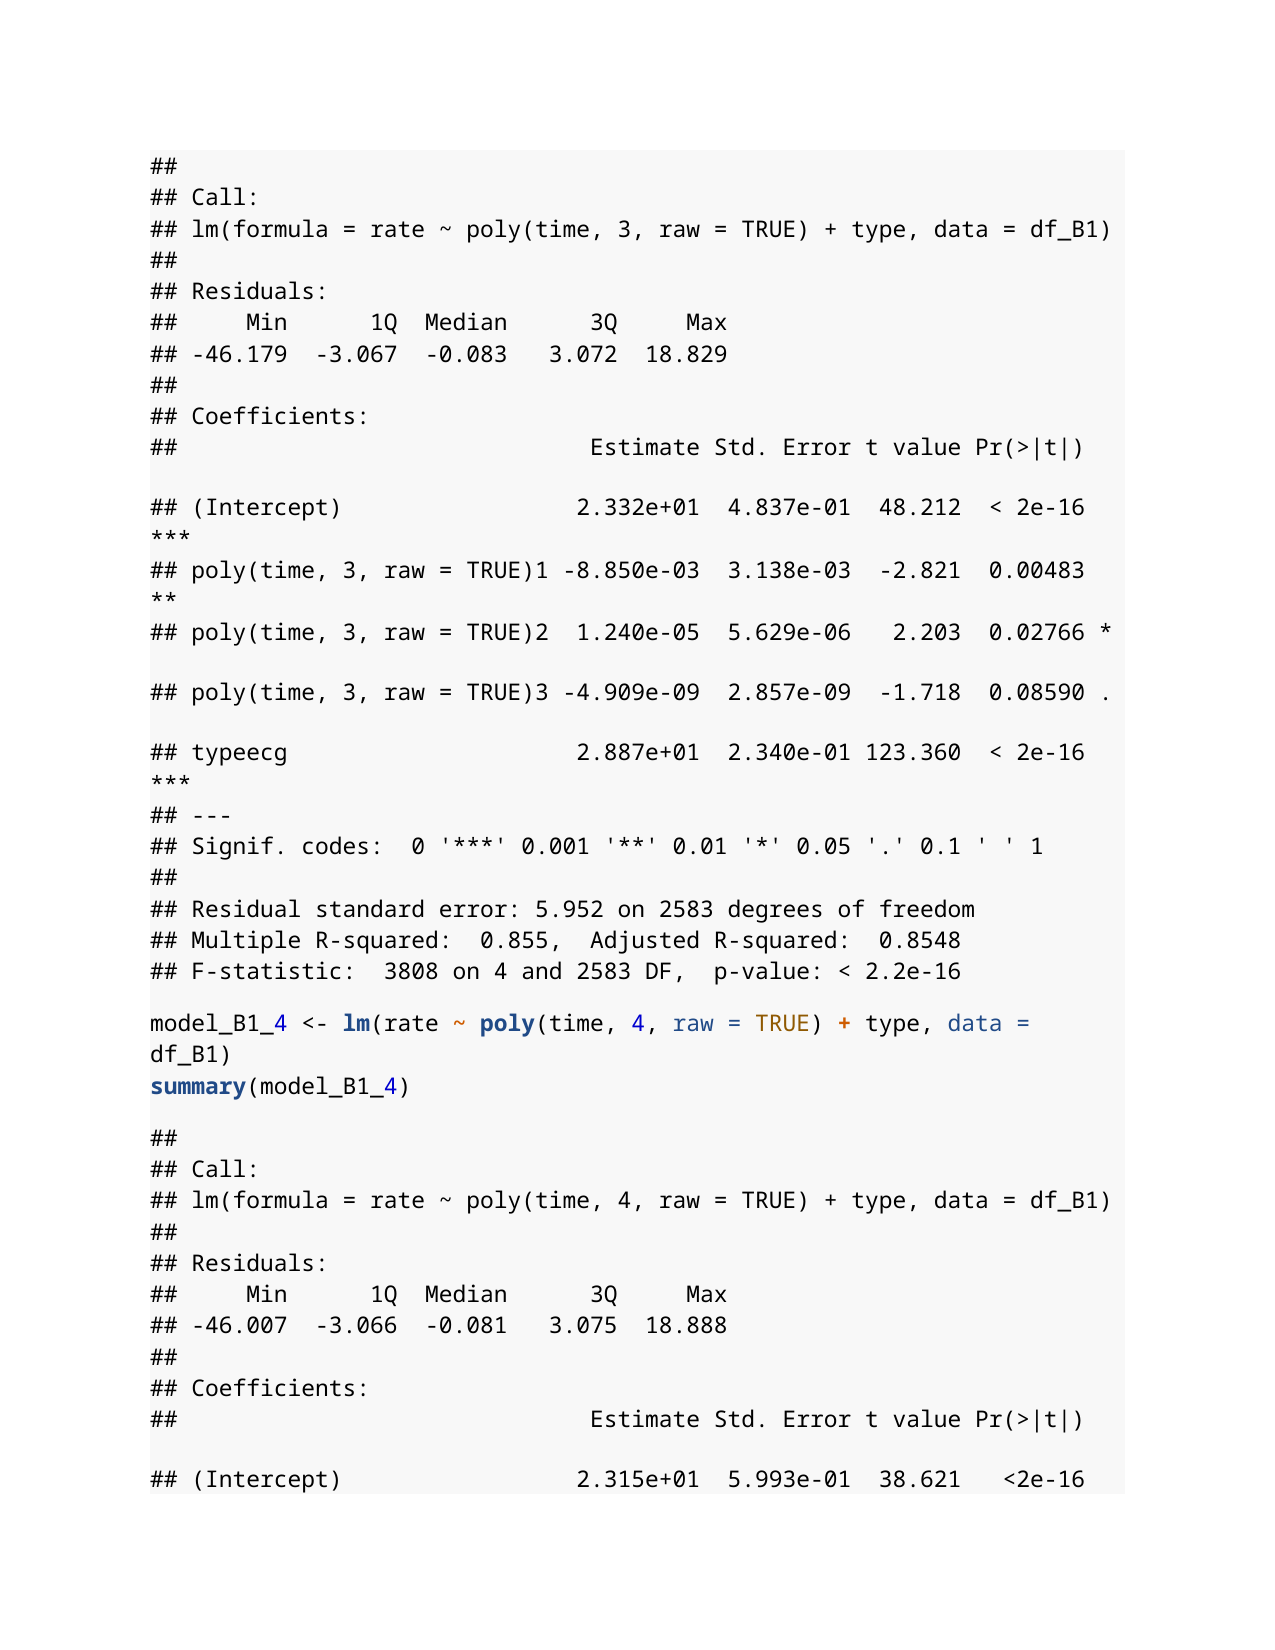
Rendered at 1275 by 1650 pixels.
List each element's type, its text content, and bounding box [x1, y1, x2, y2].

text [150, 1122, 1125, 1494]
text ## ## Call: ## lm(formula = rate ~ poly(time, 3, raw = TRUE) + type, data = df_B1) ## ## Residuals: ## Min 1Q Median 3Q Max ## -46.179 -3.067 -0.083 3.072 18.829 ## ## Coefficients: ## Estimate Std. Error t value Pr(>|t|) ## (Intercept) 2.332e+01 4.837e-01 48.212 < 2e-16 *** ## poly(time, 3, raw = TRUE)1 -8.850e-03 3.138e-03 -2.821 0.00483 ** ## poly(time, 3, raw = TRUE)2 1.240e-05 5.629e-06 2.203 0.02766 * ## poly(time, 3, raw = TRUE)3 -4.909e-09 2.857e-09 -1.718 0.08590 . ## typeecg 2.887e+01 2.340e-01 123.360 < 2e-16 *** ## --- ## Signif. codes: 0 '***' 0.001 '**' 0.01 '*' 0.05 '.' 0.1 ' ' 1 ## ## Residual standard error: 5.952 on 2583 degrees of freedom ## Multiple R-squared: 0.855, Adjusted R-squared: 0.8548 ## F-statistic: 3808 on 4 and 2583 DF, p-value: < 2.2e-16 [150, 150, 1125, 986]
text model_B1_4 <- lm(rate ~ poly(time, 4, raw = TRUE) + type, data = df_B1) summary(model_B1_4) [150, 1007, 1125, 1101]
